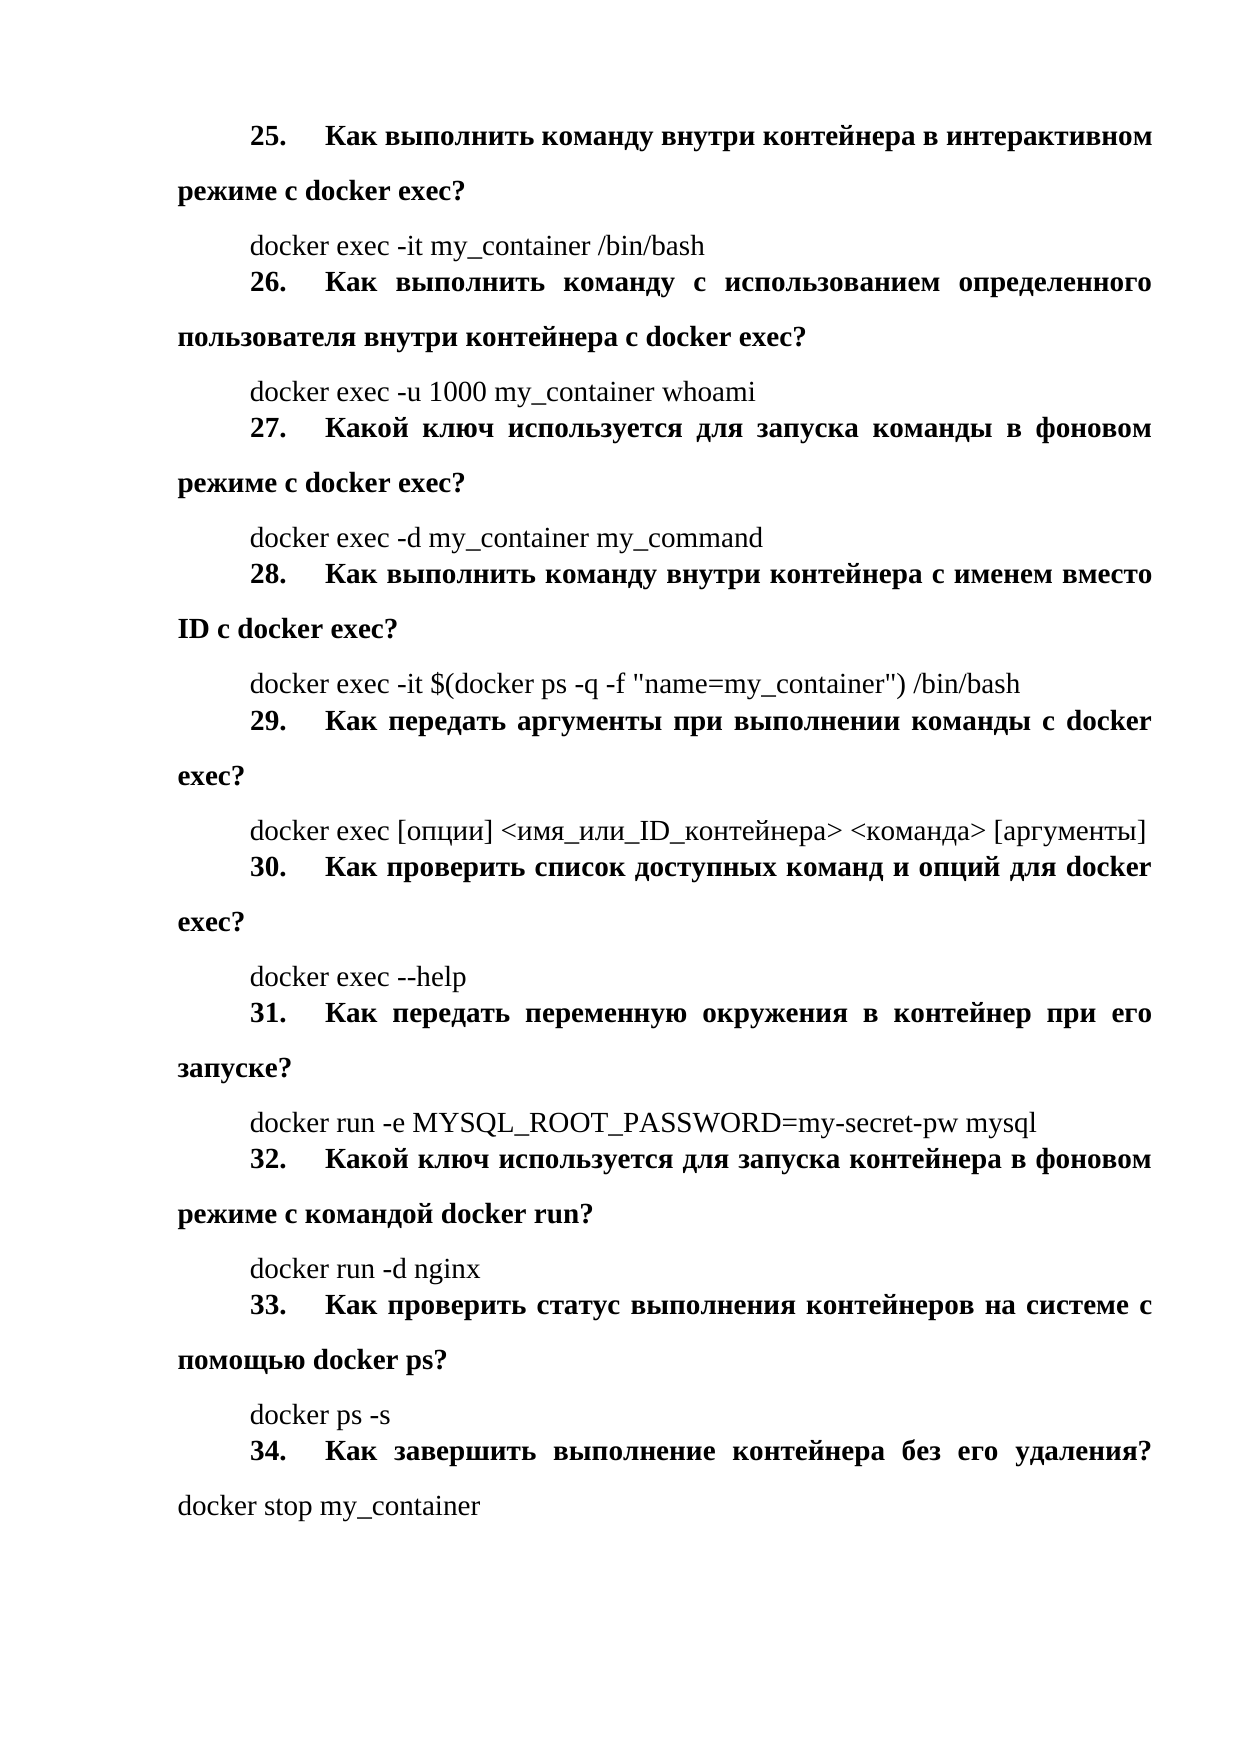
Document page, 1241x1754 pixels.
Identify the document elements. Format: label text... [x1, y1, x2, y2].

list Как проверить список доступных команд и опций для docker exec? [177, 849, 1153, 937]
text docker exec --help [249, 959, 1160, 992]
text docker exec -u 1000 my_container whoami [249, 374, 1160, 408]
list Какой ключ используется для запуска контейнера в фоновом режиме с командой docker run? [177, 1141, 1153, 1230]
text docker exec [опции] <имя_или_ID_контейнера> <команда> [аргументы] [249, 813, 1160, 846]
list Как выполнить команду внутри контейнера в интерактивном режиме с docker exec? [177, 118, 1153, 207]
list Какой ключ используется для запуска команды в фоновом режиме с docker exec? [177, 410, 1153, 499]
list Как передать аргументы при выполнении команды с docker exec? [177, 703, 1153, 791]
text docker exec -it $(docker ps -q -f "name=my_container") /bin/bash [249, 667, 1160, 700]
text docker ps -s [177, 1397, 1160, 1431]
text docker run -d nginx [249, 1251, 1160, 1285]
text docker run -e MYSQL_ROOT_PASSWORD=my-secret-pw mysql [249, 1105, 1160, 1138]
list Как выполнить команду внутри контейнера с именем вместо ID с docker exec? [177, 557, 1153, 645]
text docker exec -d my_container my_command [249, 520, 1160, 554]
list Как передать переменную окружения в контейнер при его запуске? [177, 995, 1153, 1083]
list Как завершить выполнение контейнера без его удаления? docker stop my_container [177, 1433, 1153, 1522]
list Как выполнить команду с использованием определенного пользователя внутри контейнера с docker exec? [177, 264, 1153, 353]
list Как проверить статус выполнения контейнеров на системе с помощью docker ps? [177, 1287, 1153, 1376]
text docker exec -it my_container /bin/bash [249, 228, 1160, 262]
